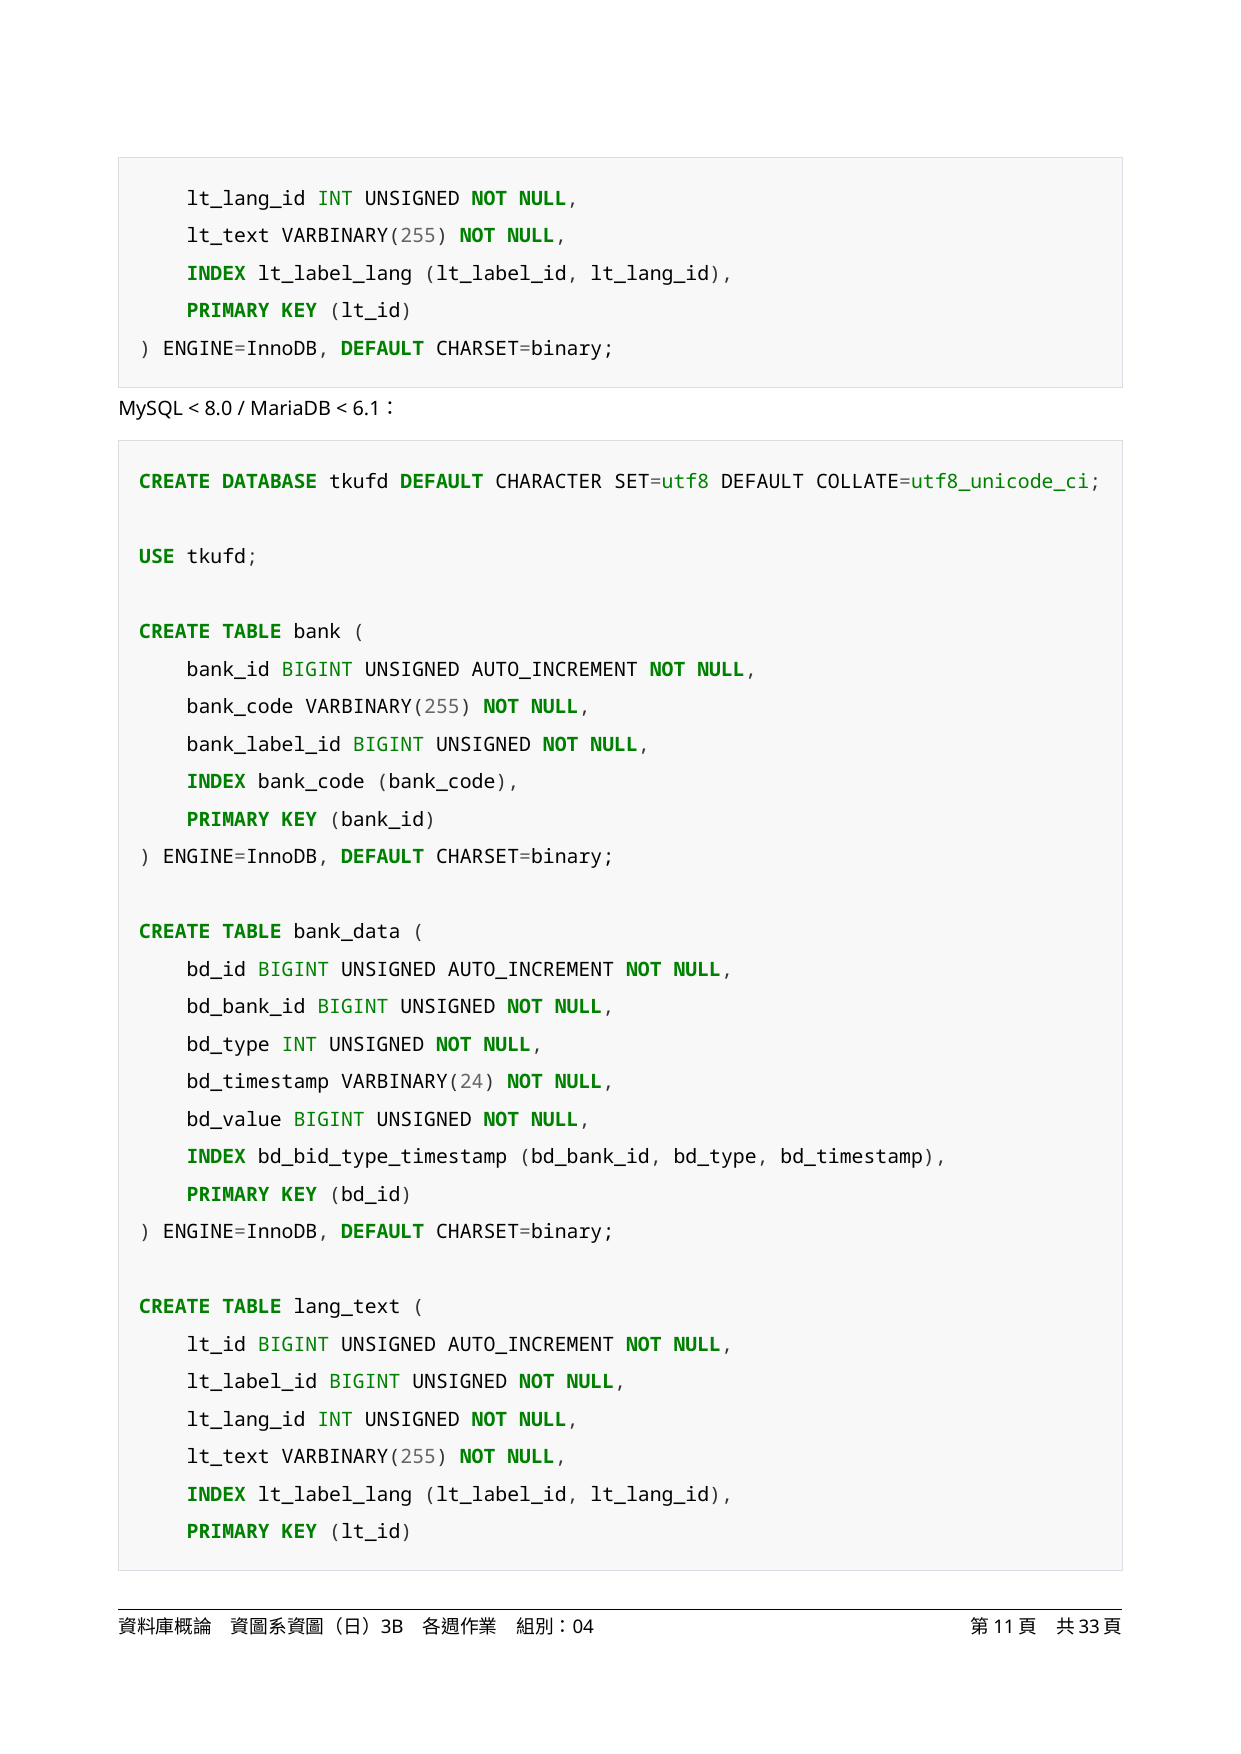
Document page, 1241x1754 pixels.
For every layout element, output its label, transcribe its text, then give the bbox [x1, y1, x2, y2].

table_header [119, 158, 1122, 387]
text MySQL < 8.0 / MariaDB < 6.1： [118, 388, 1122, 426]
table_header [119, 441, 1122, 1570]
